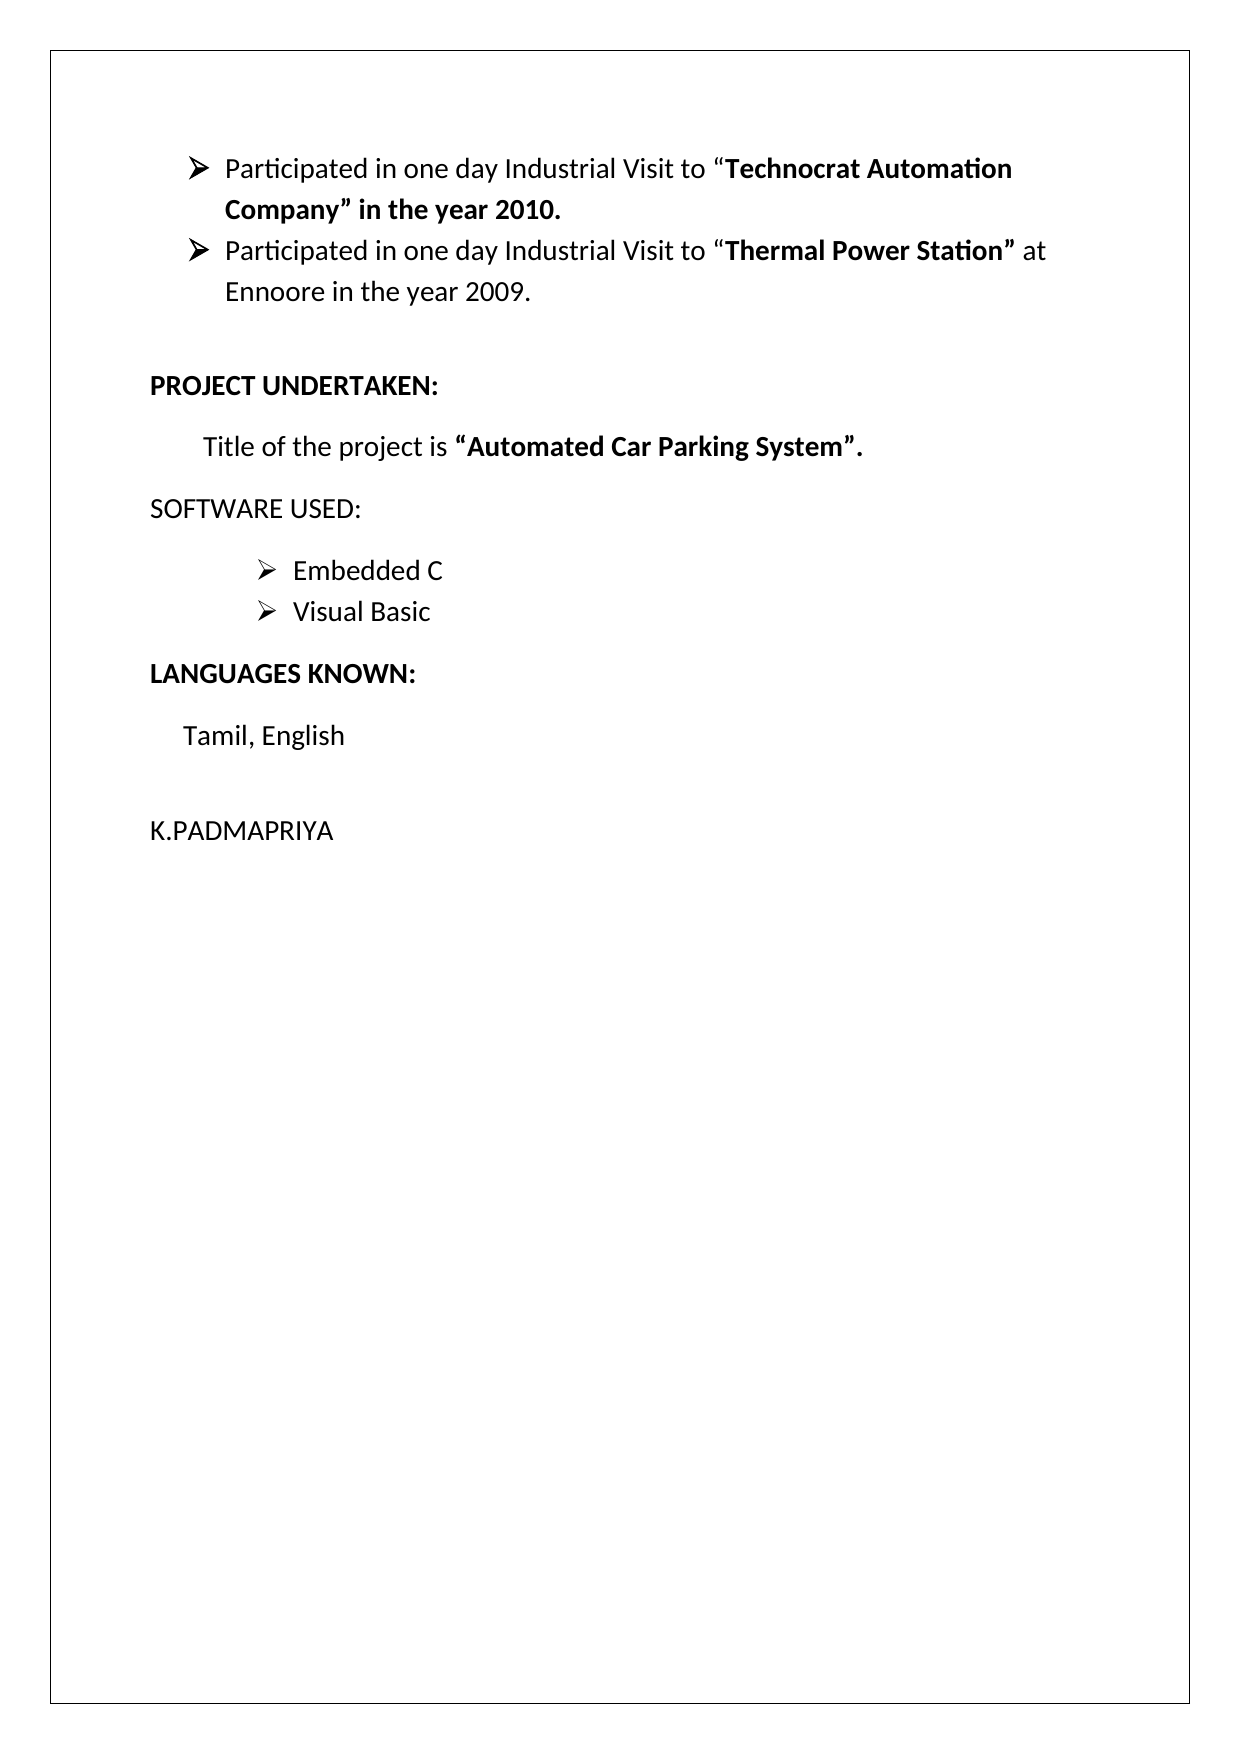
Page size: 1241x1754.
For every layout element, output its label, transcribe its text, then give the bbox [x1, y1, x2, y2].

text LANGUAGES KNOWN: [150, 655, 1090, 690]
text PROJECT UNDERTAKEN: [150, 367, 1090, 402]
list Visual Basic [255, 593, 1090, 629]
text Tamil, English [150, 717, 1090, 752]
text SOFTWARE USED: [150, 490, 1090, 526]
text Title of the project is “Automated Car Parking System”. [150, 428, 1090, 464]
list Embedded C [255, 552, 1090, 588]
text K.PADMAPRIYA [150, 778, 1090, 847]
list Participated in one day Industrial Visit to “Technocrat Automation Company” in the year 2010. [187, 150, 1090, 227]
list Participated in one day Industrial Visit to “Thermal Power Station” at Ennoore in the year 2009. [187, 232, 1090, 308]
